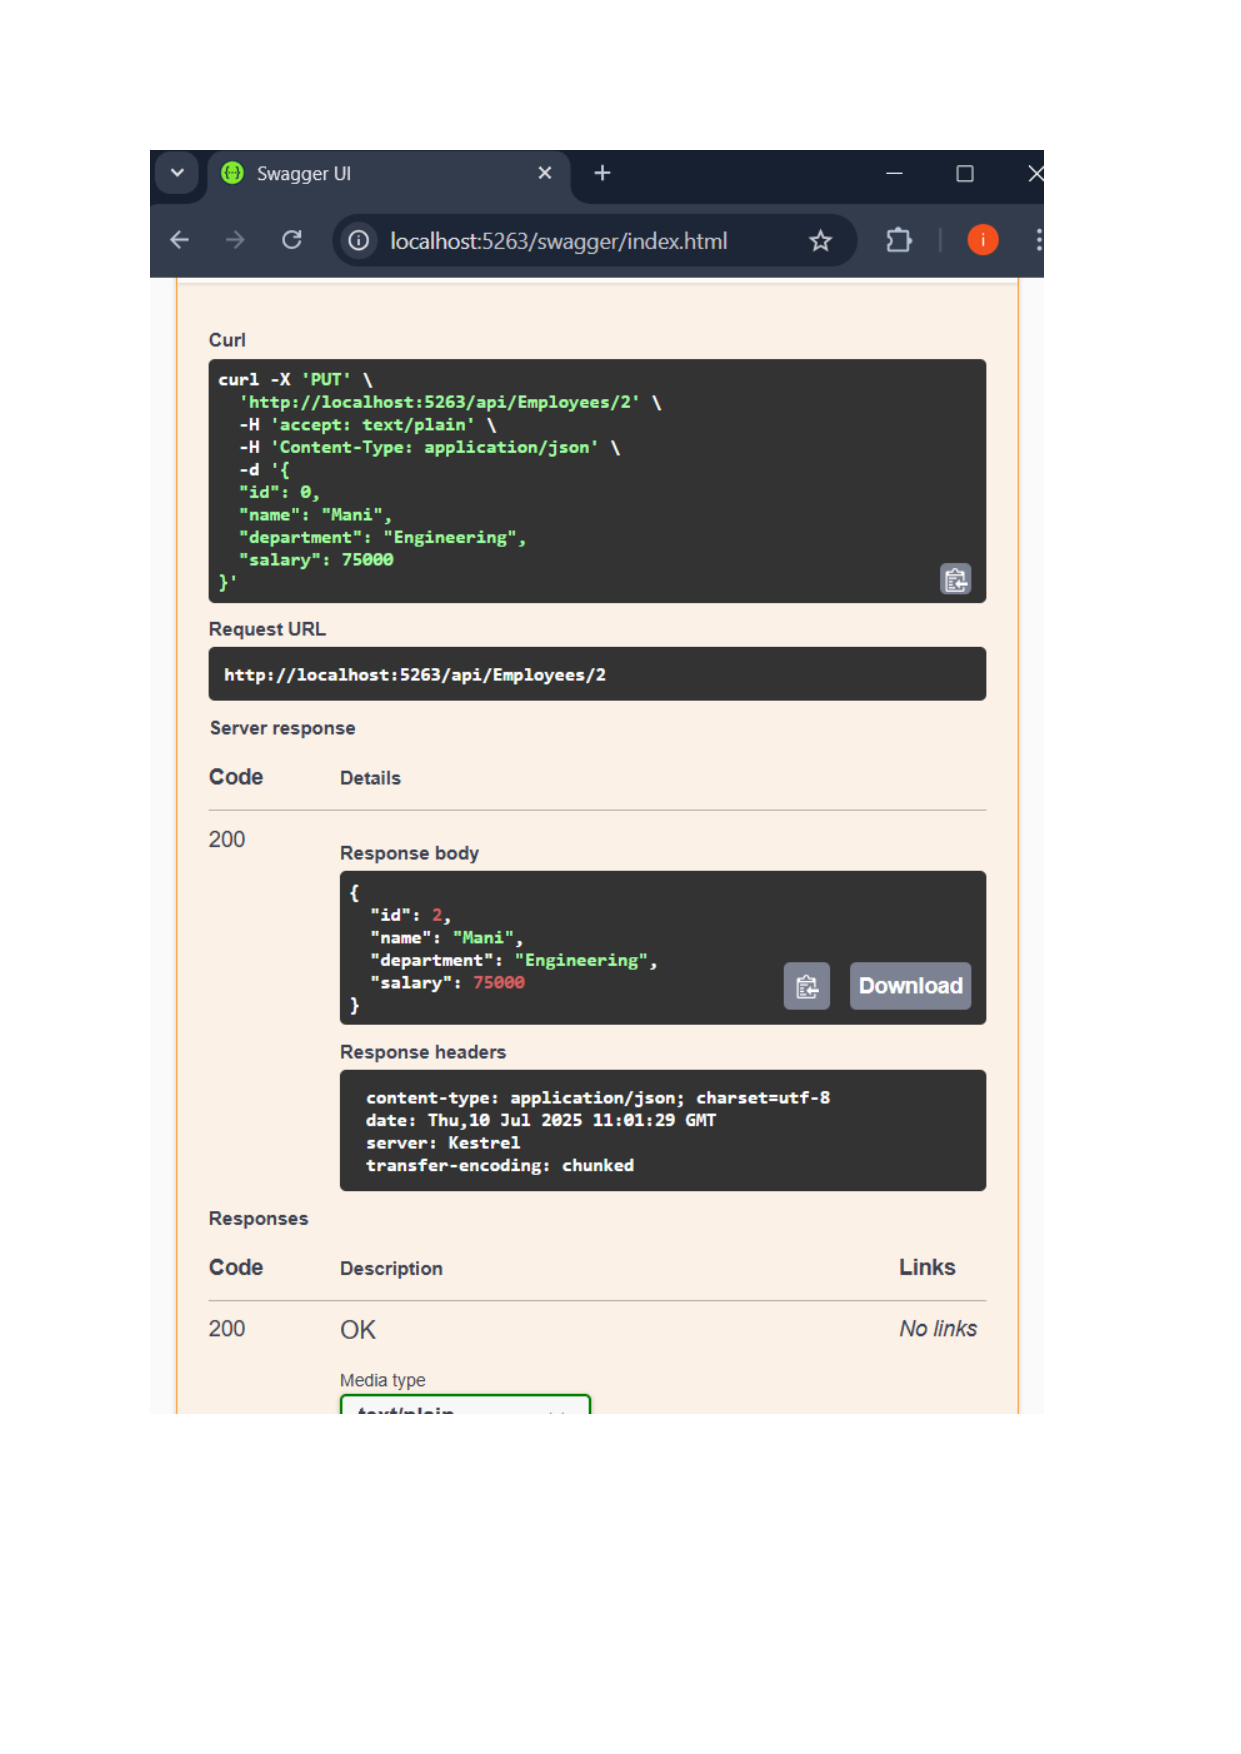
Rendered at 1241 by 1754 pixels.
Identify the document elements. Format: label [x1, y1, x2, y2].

picture [150, 150, 1044, 1414]
